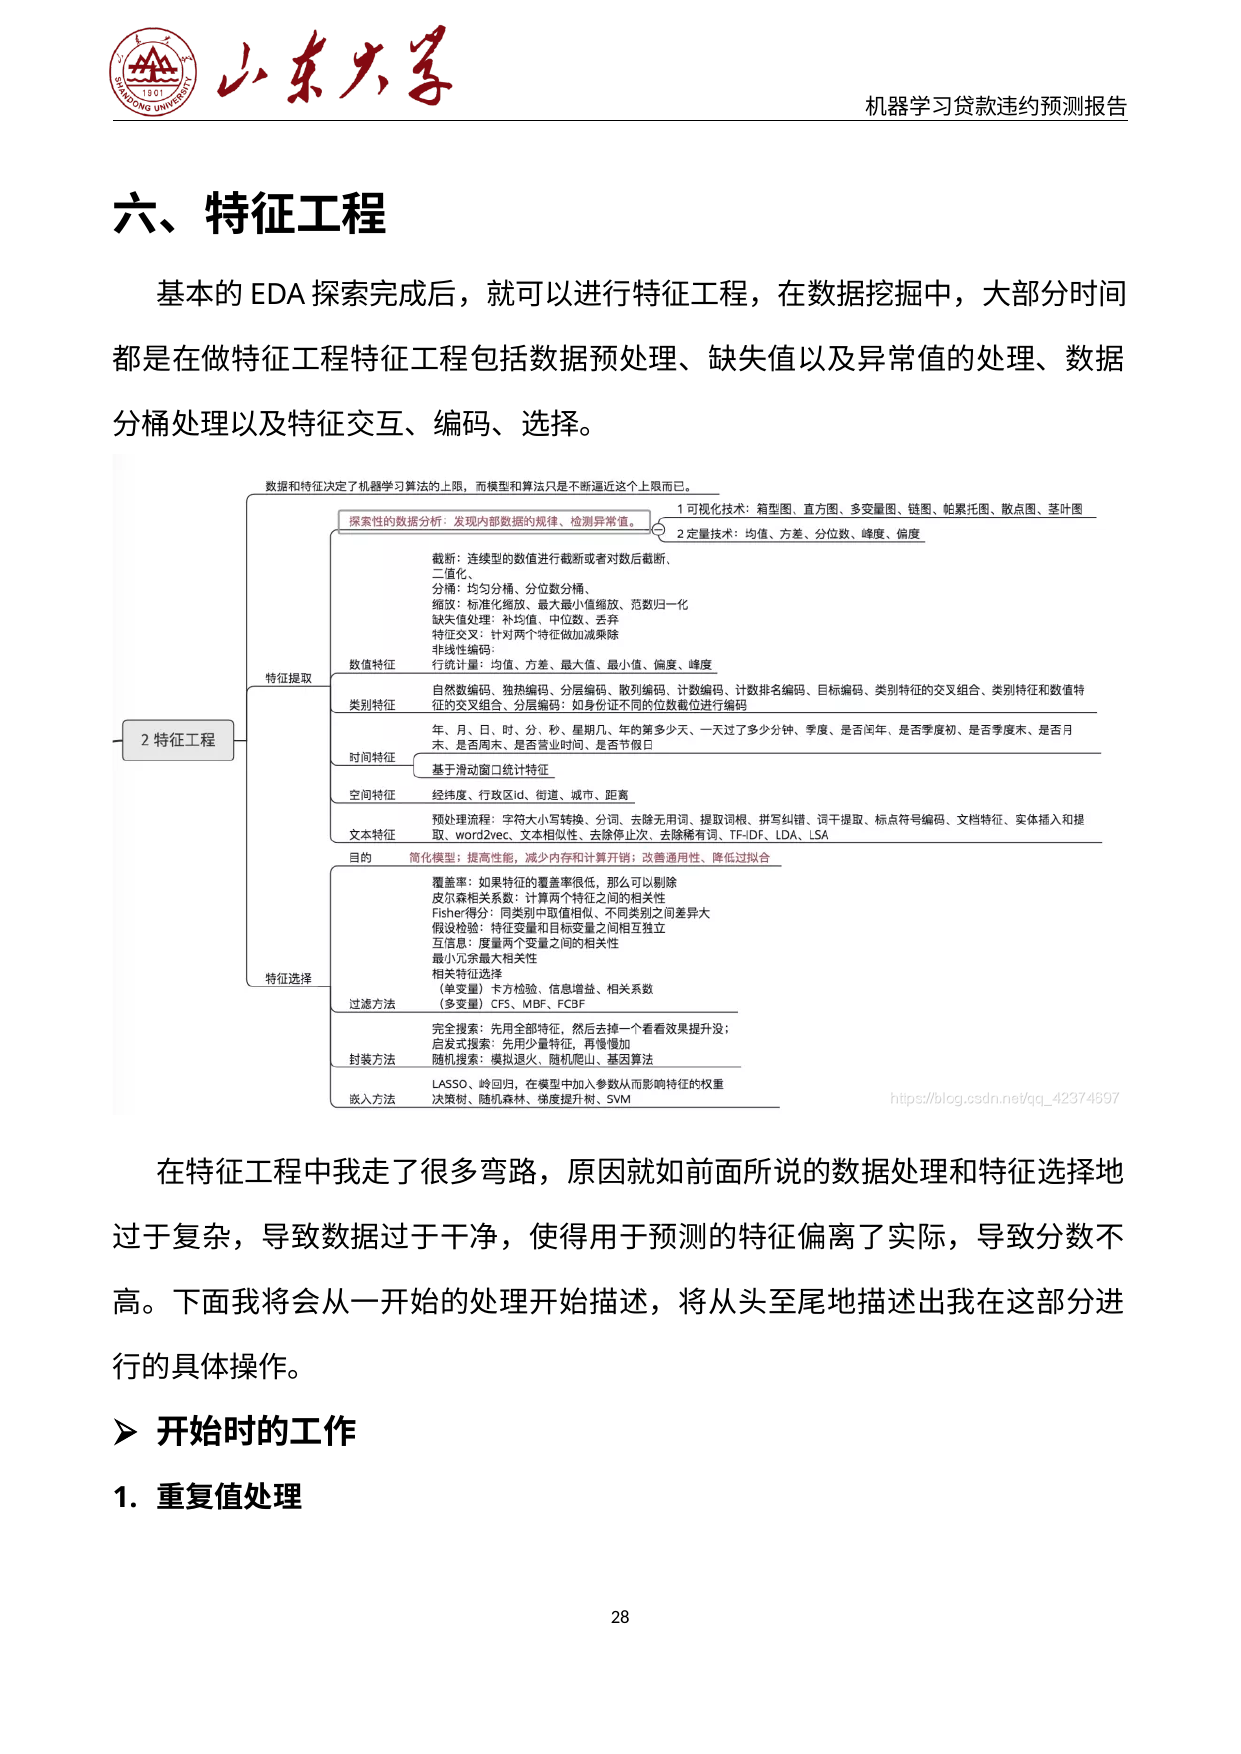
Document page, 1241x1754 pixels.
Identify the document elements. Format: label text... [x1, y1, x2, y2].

picture [112, 454, 1128, 1115]
list 重复值处理 [112, 1462, 1128, 1527]
text 基本的EDA探索完成后，就可以进行特征工程，在数据挖掘中，大部分时间都是在做特征工程特征工程包括数据预处理、缺失值以及异常值的处理、数据分桶处理以及特征交互、编码、选择。 [112, 259, 1128, 454]
picture [101, 7, 458, 134]
text 在特征工程中我走了很多弯路，原因就如前面所说的数据处理和特征选择地过于复杂，导致数据过于干净，使得用于预测的特征偏离了实际，导致分数不高。下面我将会从一开始的处理开始描述，将从头至尾地描述出我在这部分进行的具体操作。 [112, 1137, 1128, 1397]
text 六、特征工程 [112, 162, 1128, 259]
list 开始时的工作 [112, 1397, 1128, 1462]
